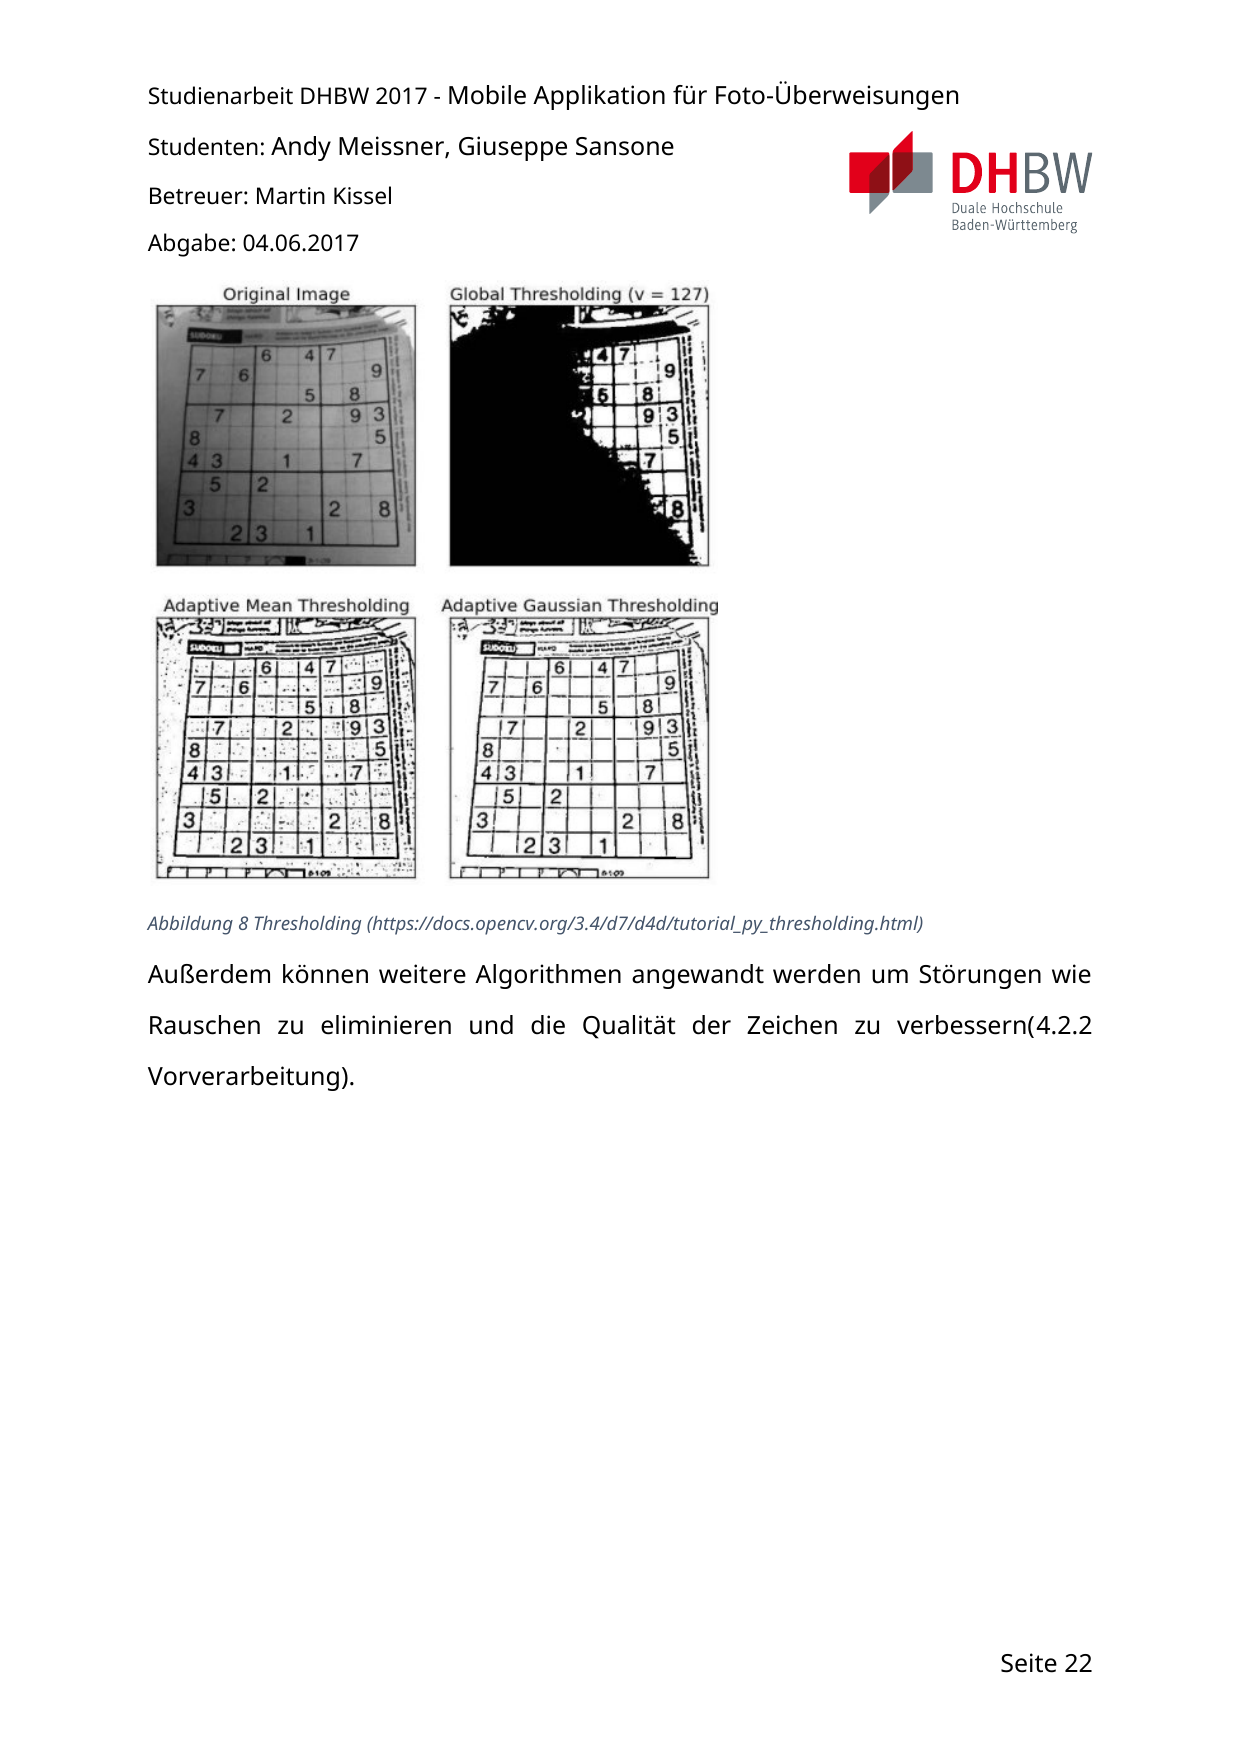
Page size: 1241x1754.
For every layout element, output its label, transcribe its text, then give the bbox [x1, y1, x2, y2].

picture [147, 280, 718, 886]
text Außerdem können weitere Algorithmen angewandt werden um Störungen wie Rauschen zu eliminieren und die Qualität der Zeichen zu verbessern(4.2 Vorverarbeitung). [148, 957, 1093, 1093]
text Abbildung 8 Thresholding (https://docs.opencv.org/3.4/d7/d4d/tutorial_py_thresholding.html) [148, 911, 1093, 936]
